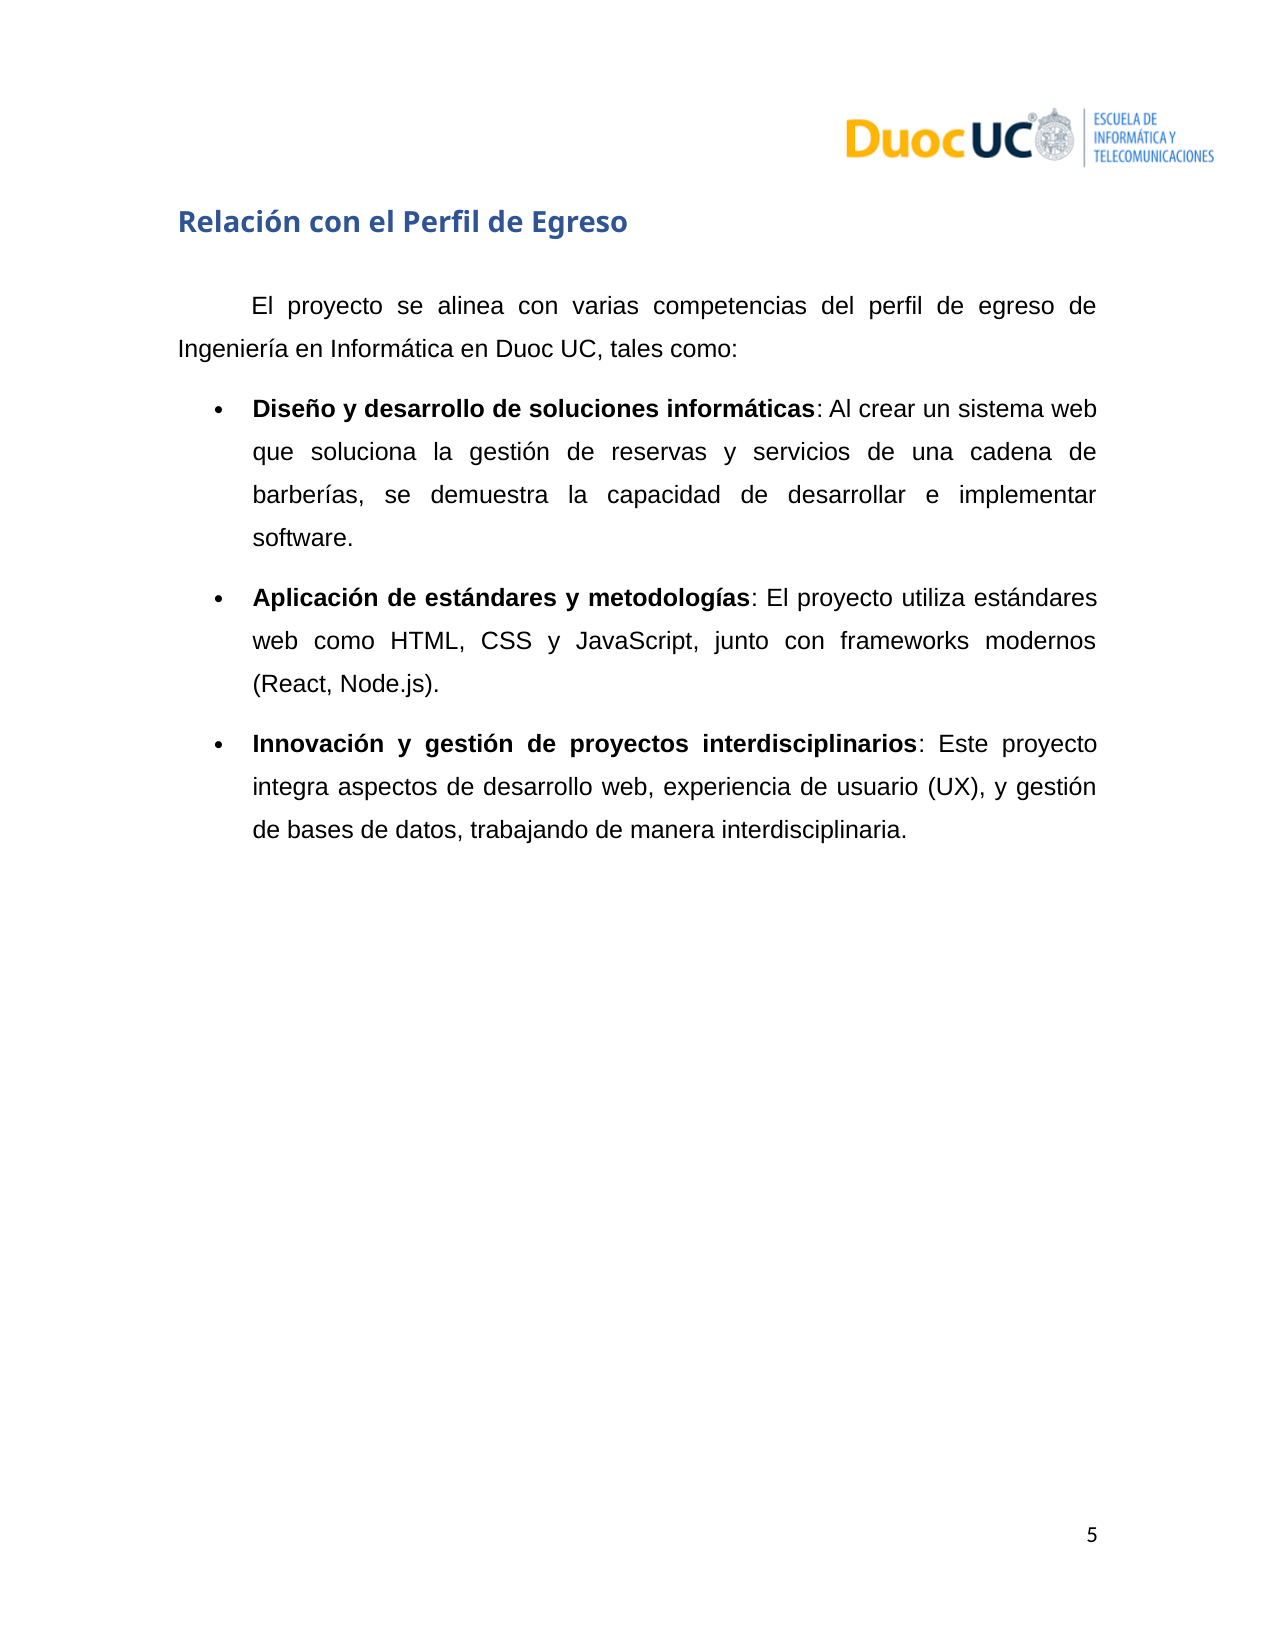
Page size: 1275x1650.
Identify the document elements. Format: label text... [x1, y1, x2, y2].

list Aplicación de estándares y metodologías: El proyecto utiliza estándares web como HTML, CSS y JavaScript, junto con frameworks modernos (React, Node.js). [215, 583, 1098, 698]
subtitle Relación con el Perfil de Egreso [177, 201, 1098, 241]
text El proyecto se alinea con varias competencias del perfil de egreso de Ingeniería en Informática en Duoc UC, tales como: [177, 291, 1098, 363]
picture [829, 73, 1226, 201]
list Innovación y gestión de proyectos interdisciplinarios: Este proyecto integra aspectos de desarrollo web, experiencia de usuario (UX), y gestión de bases de datos, trabajando de manera interdisciplinaria. [215, 729, 1098, 844]
list Diseño y desarrollo de soluciones informáticas: Al crear un sistema web que soluciona la gestión de reservas y servicios de una cadena de barberías, se demuestra la capacidad de desarrollar e implementar software. [215, 394, 1098, 552]
